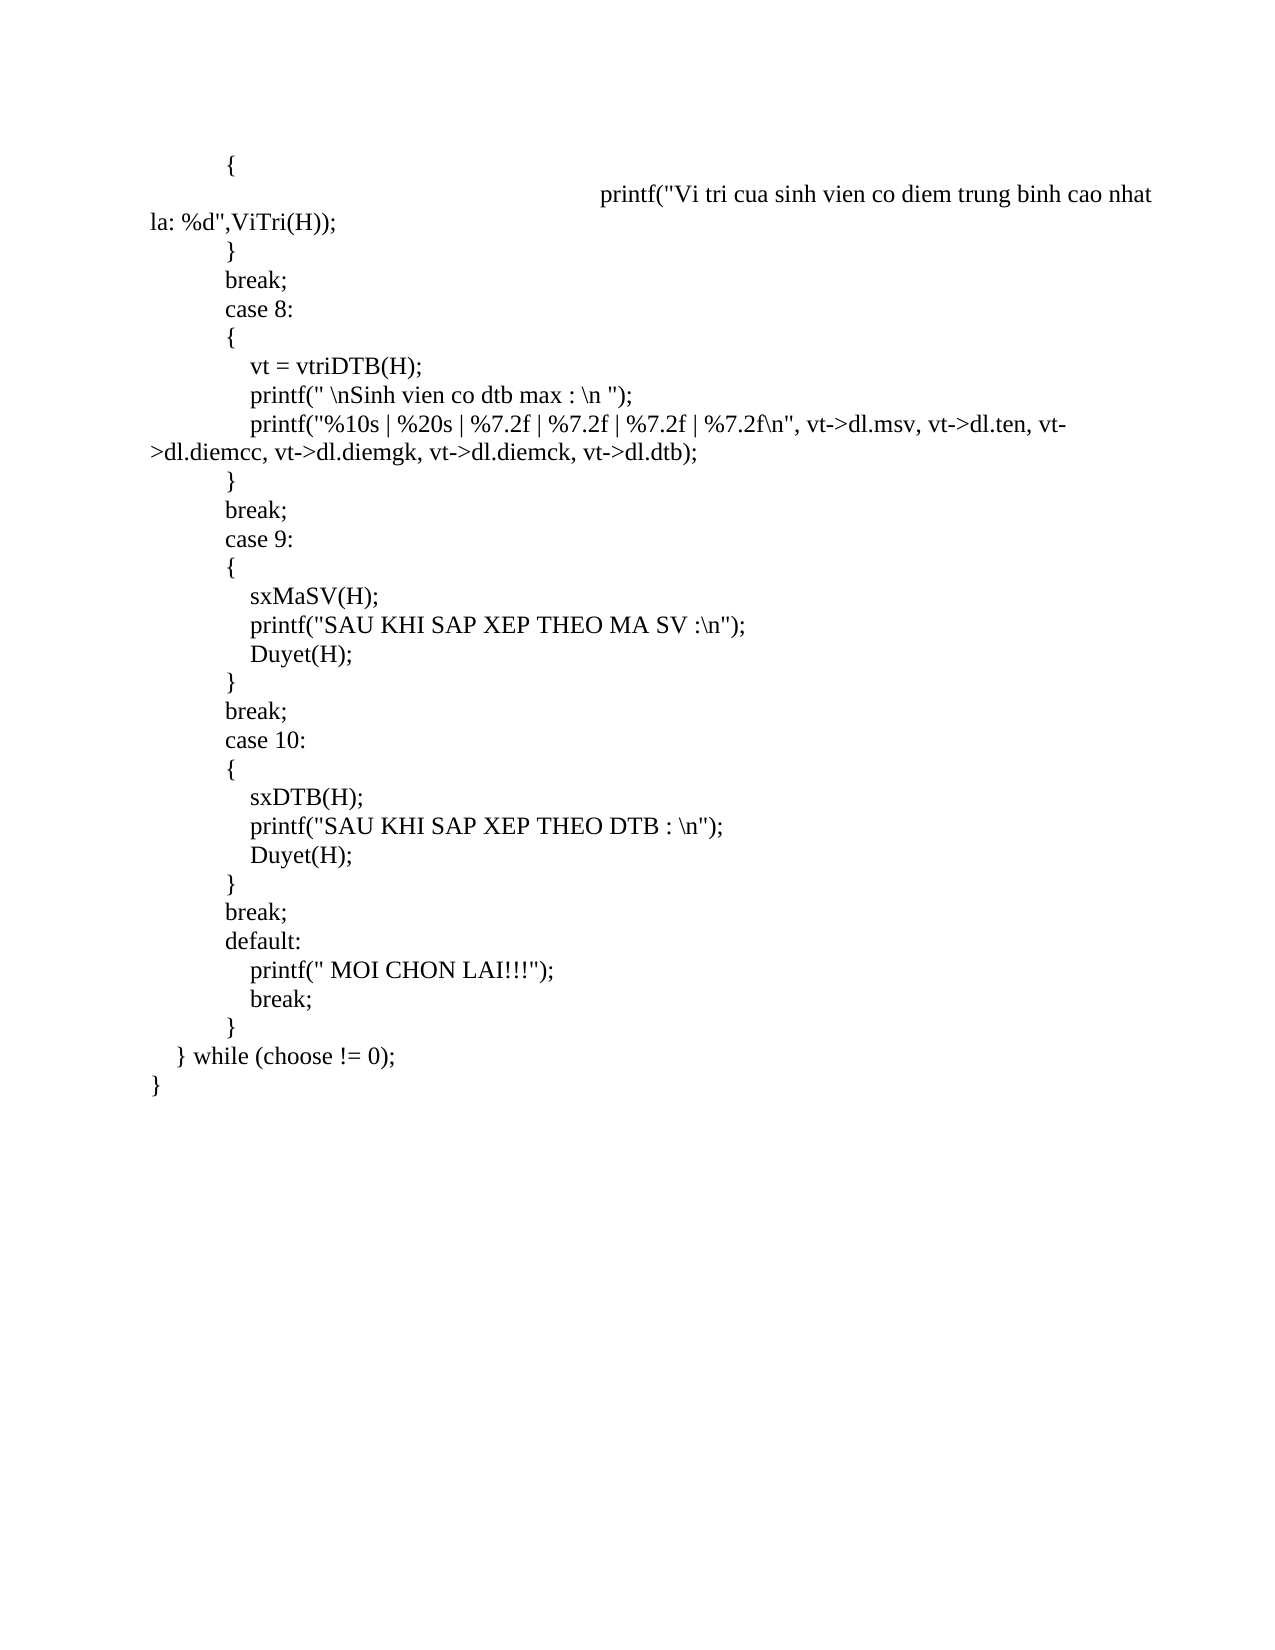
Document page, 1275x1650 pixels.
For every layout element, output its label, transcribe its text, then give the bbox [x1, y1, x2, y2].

text break; [150, 984, 1181, 1012]
text sxDTB(H); [150, 782, 1181, 811]
text break; [150, 897, 1181, 926]
text break; [150, 696, 1181, 725]
text } [150, 667, 1181, 696]
text printf(" \nSinh vien co dtb max : \n "); [150, 380, 1181, 409]
text { [150, 552, 1181, 581]
text break; [150, 495, 1181, 524]
text { [150, 322, 1181, 351]
text vt = vtriDTB(H); [150, 351, 1181, 380]
text } [150, 869, 1181, 897]
text } [150, 236, 1181, 265]
text Duyet(H); [150, 840, 1181, 869]
text } while (choose != 0); [150, 1041, 1181, 1070]
text printf("Vi tri cua sinh vien co diem trung binh cao nhat la: %d",ViTri(H)); [150, 179, 1181, 236]
text } [150, 1070, 1181, 1099]
text default: [150, 926, 1181, 955]
text case 10: [150, 725, 1181, 754]
text printf(" MOI CHON LAI!!!"); [150, 955, 1181, 984]
text { [150, 150, 1181, 179]
text } [150, 1012, 1181, 1041]
text case 9: [150, 524, 1181, 552]
text printf("SAU KHI SAP XEP THEO DTB : \n"); [150, 811, 1181, 840]
text } [150, 466, 1181, 495]
text printf("SAU KHI SAP XEP THEO MA SV :\n"); [150, 610, 1181, 639]
text break; [150, 265, 1181, 294]
text { [150, 754, 1181, 782]
text printf("%10s | %20s | %7.2f | %7.2f | %7.2f | %7.2f\n", vt->dl.msv, vt->dl.ten, vt->dl.diemcc, vt->dl.diemgk, vt->dl.diemck, vt->dl.dtb); [150, 409, 1181, 466]
text case 8: [150, 294, 1181, 322]
text sxMaSV(H); [150, 581, 1181, 610]
text Duyet(H); [150, 639, 1181, 667]
